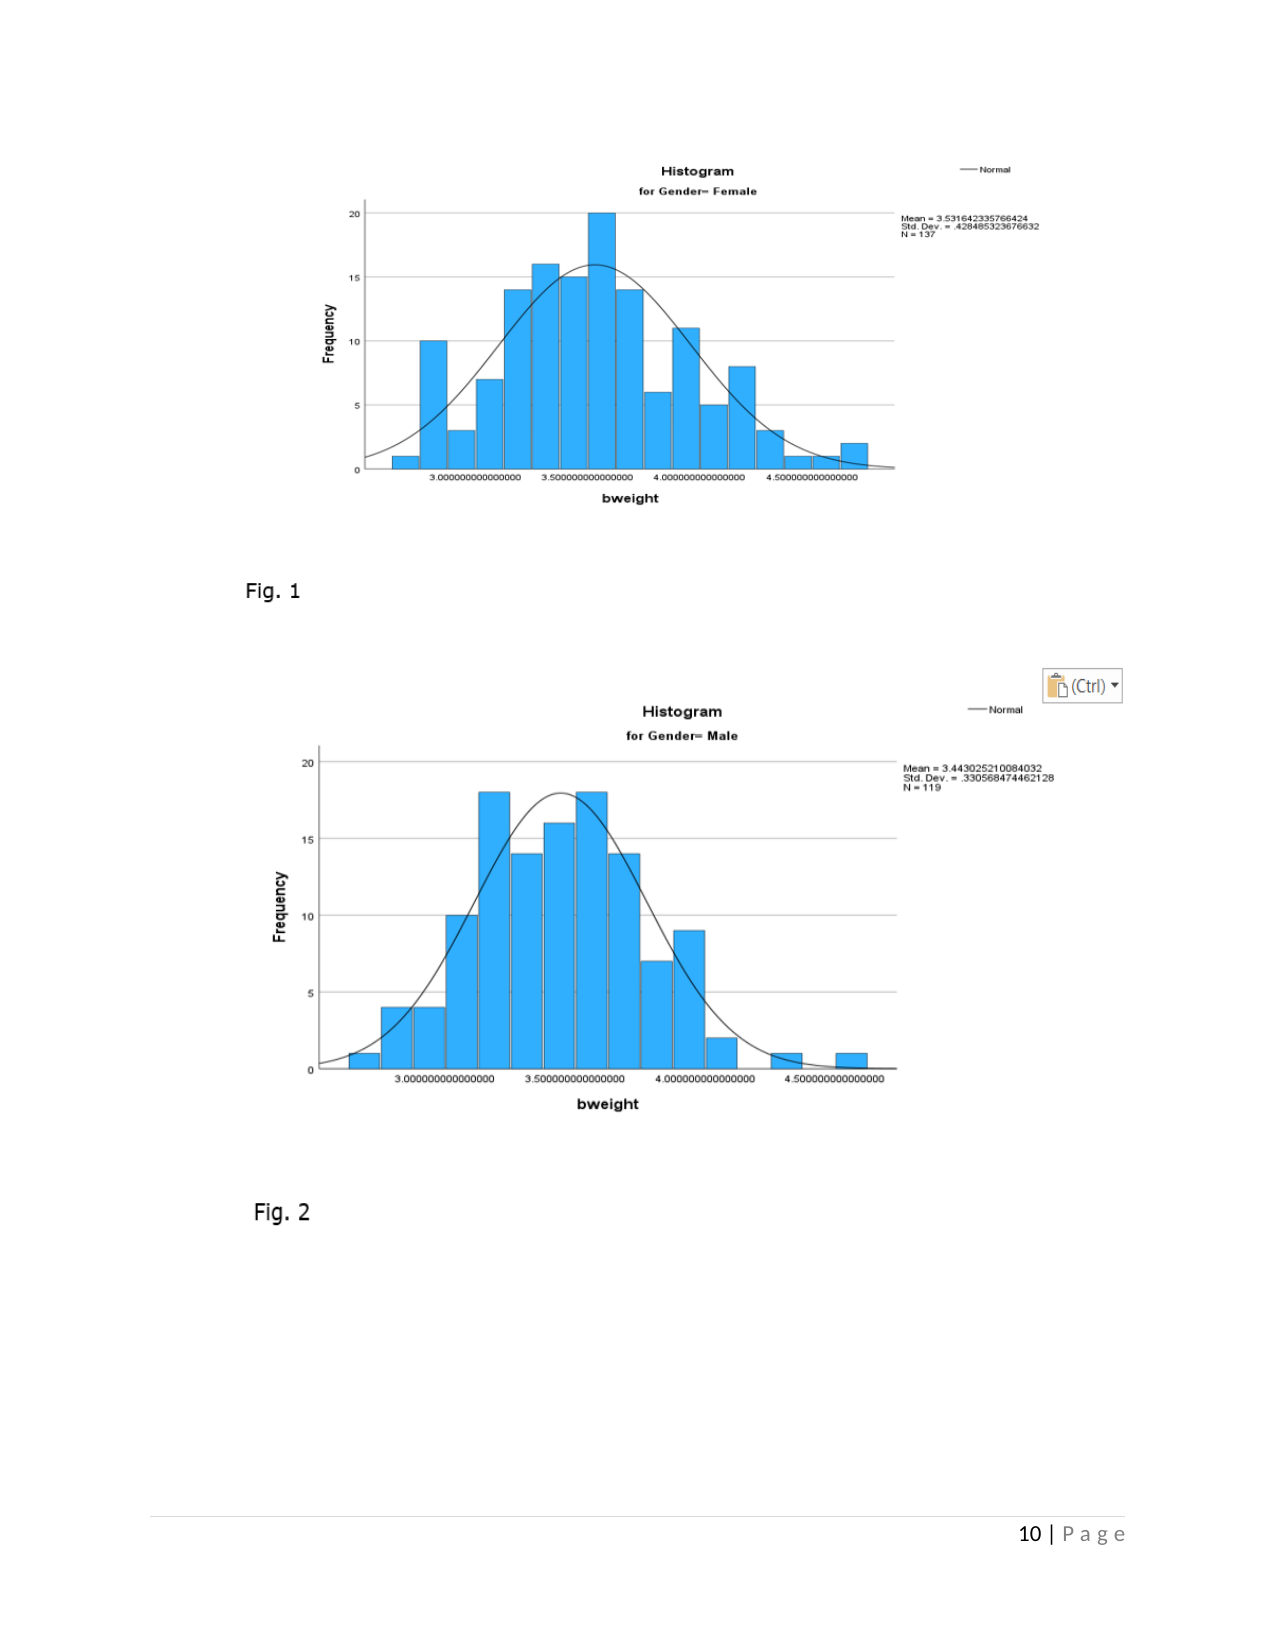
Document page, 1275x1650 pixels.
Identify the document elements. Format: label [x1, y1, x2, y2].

picture [150, 662, 1125, 1257]
picture [150, 150, 1125, 632]
